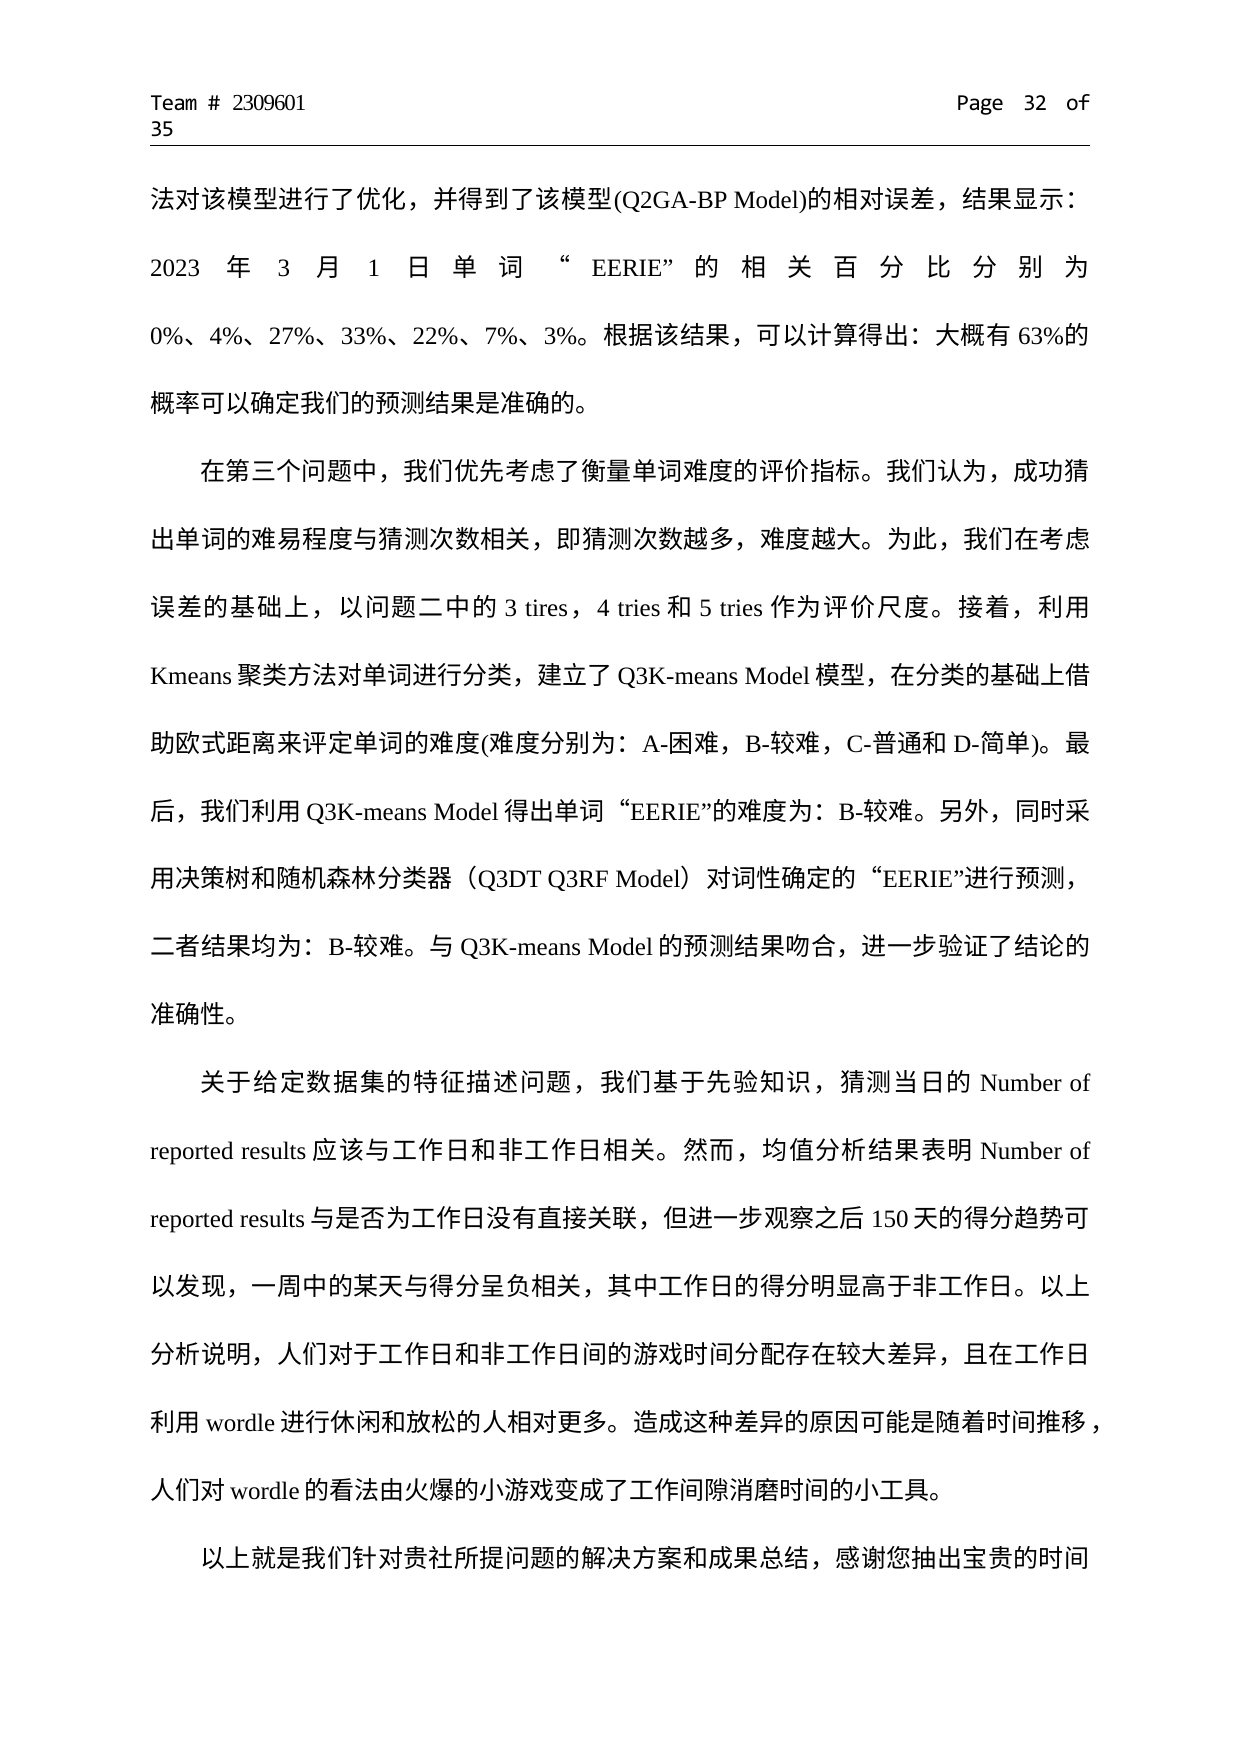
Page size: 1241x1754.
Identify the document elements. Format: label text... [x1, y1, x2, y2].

text 关于给定数据集的特征描述问题，我们基于先验知识，猜测当日的Number of reported results应该与工作日和非工作日相关。然而，均值分析结果表明Number of reported results与是否为工作日没有直接关联，但进一步观察之后150天的得分趋势可以发现，一周中的某天与得分呈负相关，其中工作日的得分明显高于非工作日。以上分析说明，人们对于工作日和非工作日间的游戏时间分配存在较大差异，且在工作日利用wordle进行休闲和放松的人相对更多。造成这种差异的原因可能是随着时间推移，人们对wordle的看法由火爆的小游戏变成了工作间隙消磨时间的小工具。 [150, 1047, 1090, 1522]
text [150, 164, 1090, 436]
text 在第三个问题中，我们优先考虑了衡量单词难度的评价指标。我们认为，成功猜出单词的难易程度与猜测次数相关，即猜测次数越多，难度越大。为此，我们在考虑误差的基础上，以问题二中的3 tires，4 tries和5 tries作为评价尺度。接着，利用Kmeans聚类方法对单词进行分类，建立了Q3K-means Model模型，在分类的基础上借助欧式距离来评定单词的难度(难度分别为：A-困难，B-较难，C-普通和D-简单)。最后，我们利用Q3K-means Model得出单词“EERIE”的难度为：B-较难。另外，同时采用决策树和随机森林分类器（Q3DT Q3RF Model）对词性确定的“EERIE”进行预测，二者结果均为：B-较难。与Q3K-means Model的预测结果吻合，进一步验证了结论的准确性。 [150, 436, 1090, 1047]
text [150, 1522, 1090, 1590]
